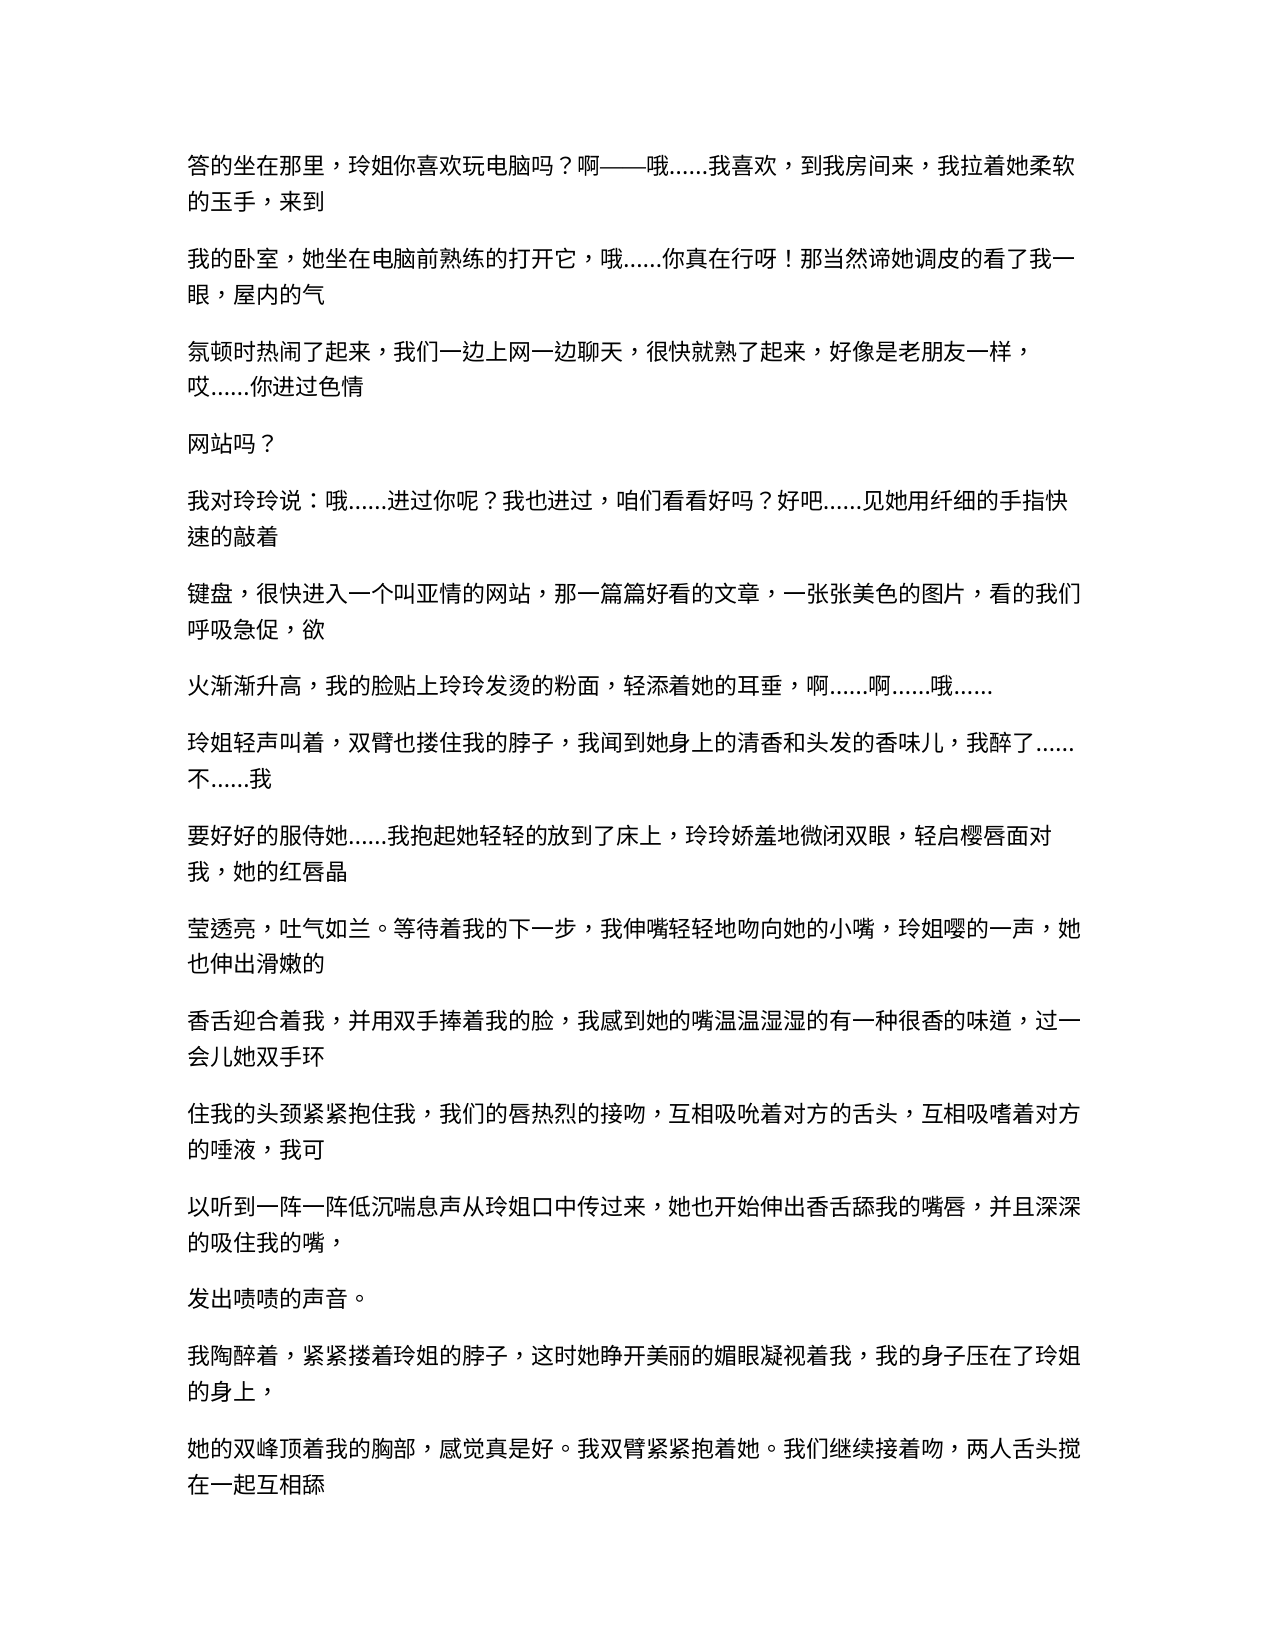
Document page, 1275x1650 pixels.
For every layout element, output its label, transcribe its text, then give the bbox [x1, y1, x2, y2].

text 我陶醉着，紧紧搂着玲姐的脖子，这时她睁开美丽的媚眼凝视着我，我的身子压在了玲姐的身上， [187, 1340, 1087, 1407]
text 要好好的服侍她……我抱起她轻轻的放到了床上，玲玲娇羞地微闭双眼，轻启樱唇面对我，她的红唇晶 [187, 820, 1087, 887]
text 以听到一阵一阵低沉喘息声从玲姐口中传过来，她也开始伸出香舌舔我的嘴唇，并且深深的吸住我的嘴， [187, 1191, 1087, 1258]
text 火渐渐升高，我的脸贴上玲玲发烫的粉面，轻添着她的耳垂，啊……啊……哦…… [187, 670, 1087, 702]
text 键盘，很快进入一个叫亚情的网站，那一篇篇好看的文章，一张张美色的图片，看的我们呼吸急促，欲 [187, 578, 1087, 645]
text 住我的头颈紧紧抱住我，我们的唇热烈的接吻，互相吸吮着对方的舌头，互相吸嗜着对方的唾液，我可 [187, 1098, 1087, 1165]
text 她的双峰顶着我的胸部，感觉真是好。我双臂紧紧抱着她。我们继续接着吻，两人舌头搅在一起互相舔 [187, 1433, 1087, 1500]
text 玲姐轻声叫着，双臂也搂住我的脖子，我闻到她身上的清香和头发的香味儿，我醉了……不……我 [187, 727, 1087, 794]
text 莹透亮，吐气如兰。等待着我的下一步，我伸嘴轻轻地吻向她的小嘴，玲姐嘤的一声，她也伸出滑嫩的 [187, 912, 1087, 980]
text 我对玲玲说：哦……进过你呢？我也进过，咱们看看好吗？好吧……见她用纤细的手指快速的敲着 [187, 485, 1087, 552]
text 氛顿时热闹了起来，我们一边上网一边聊天，很快就熟了起来，好像是老朋友一样，哎……你进过色情 [187, 335, 1087, 403]
text 答的坐在那里，玲姐你喜欢玩电脑吗？啊——哦……我喜欢，到我房间来，我拉着她柔软的玉手，来到 [187, 150, 1087, 217]
text 我的卧室，她坐在电脑前熟练的打开它，哦……你真在行呀！那当然谛她调皮的看了我一眼，屋内的气 [187, 243, 1087, 310]
text 网站吗？ [187, 428, 1087, 459]
text 香舌迎合着我，并用双手捧着我的脸，我感到她的嘴温温湿湿的有一种很香的味道，过一会儿她双手环 [187, 1005, 1087, 1072]
text 发出啧啧的声音。 [187, 1283, 1087, 1314]
